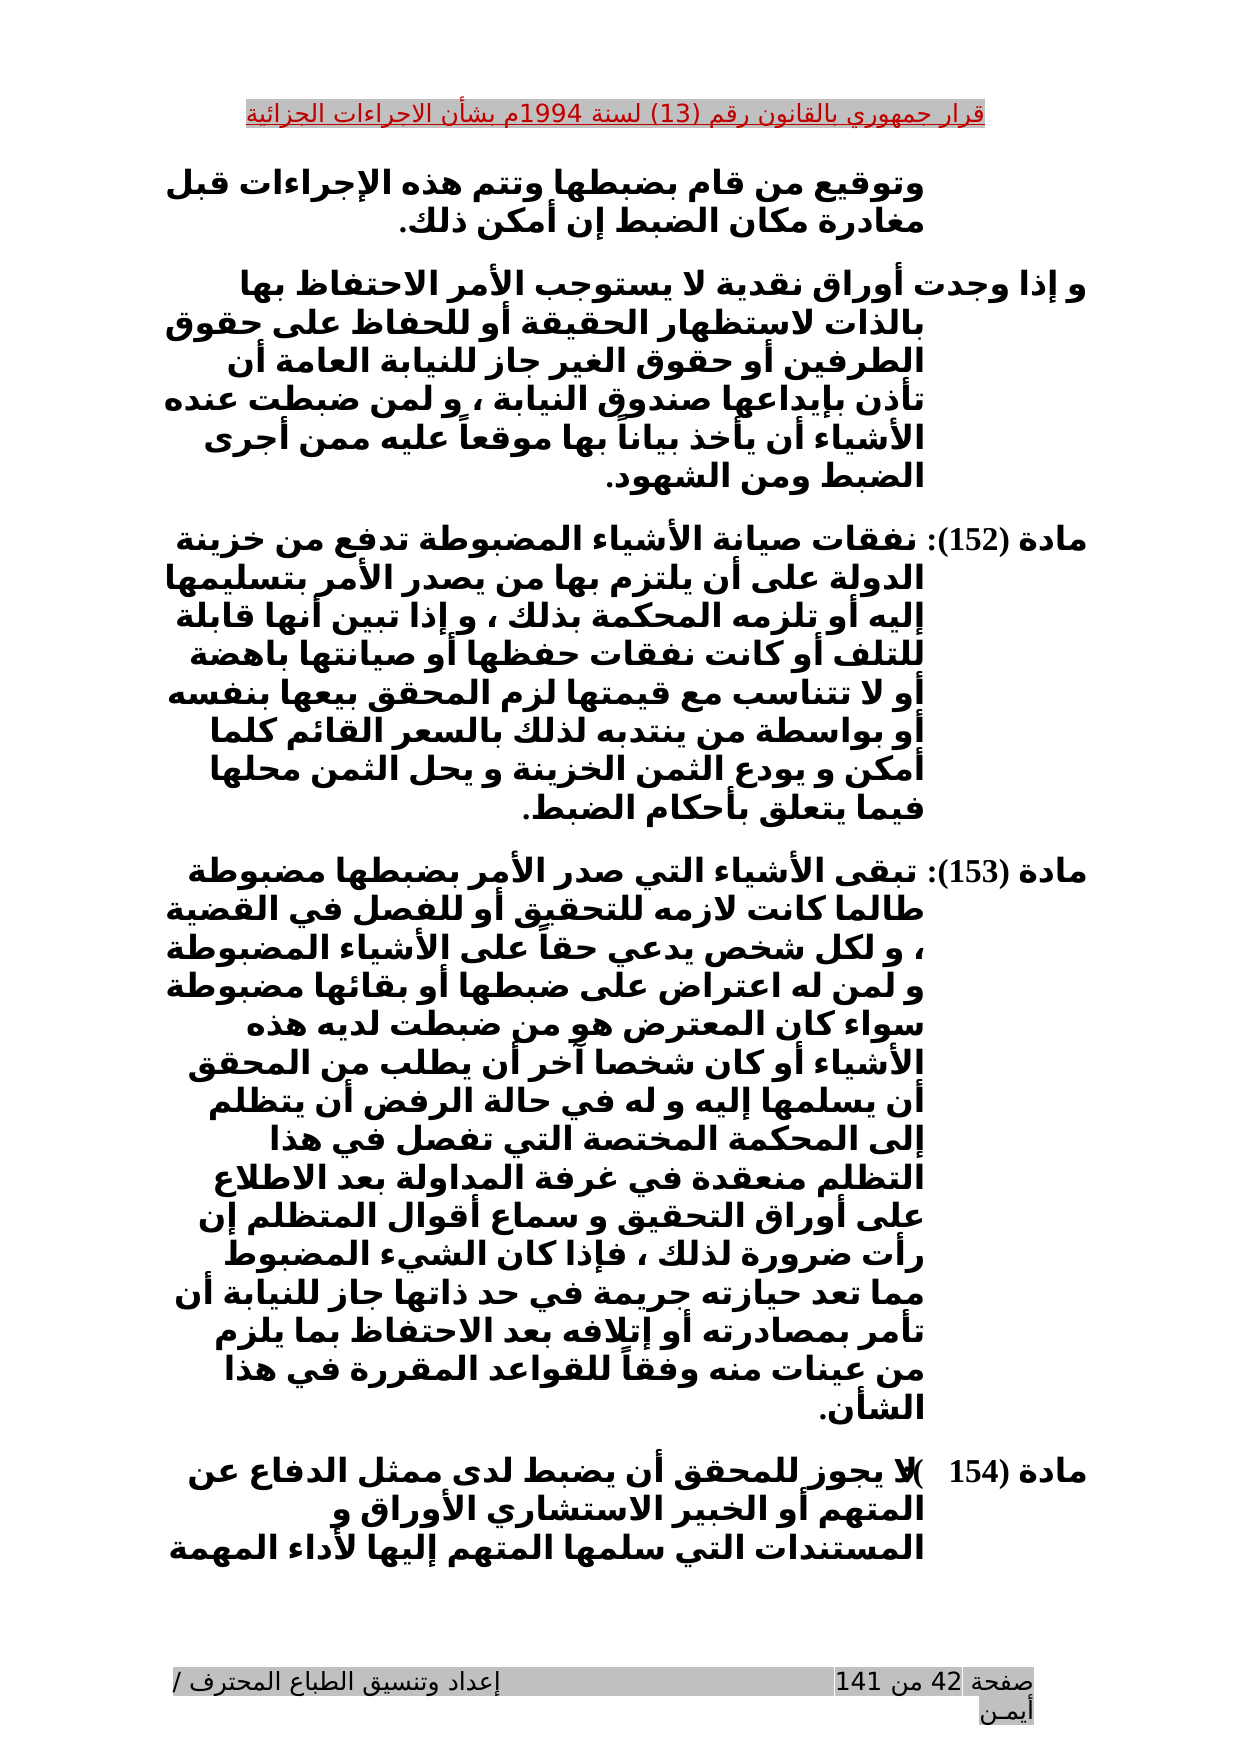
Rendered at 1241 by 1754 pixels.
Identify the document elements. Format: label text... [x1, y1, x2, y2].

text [162, 1451, 1088, 1566]
text مادة (152): نفقات صيانة الأشياء المضبوطة تدفع من خزينة الدولة على أن يلتزم بها من يصدر الأمر بتسليمها إليه أو تلزمه المحكمة بذلك ، و إذا تبين أنها قابلة للتلف أو كانت نفقات حفظها أو صيانتها باهضة أو لا تتناسب مع قيمتها لزم المحقق بيعها بنفسه أو بواسطة من ينتدبه لذلك بالسعر القائم كلما أمكن و يودع الثمن الخزينة و يحل الثمن محلها فيما يتعلق بأحكام الضبط. [162, 520, 1088, 826]
text مادة (153): تبقى الأشياء التي صدر الأمر بضبطها مضبوطة طالما كانت لازمه للتحقيق أو للفصل في القضية ، و لكل شخص يدعي حقاً على الأشياء المضبوطة و لمن له اعتراض على ضبطها أو بقائها مضبوطة سواء كان المعترض هو من ضبطت لديه هذه الأشياء أو كان شخصا آخر أن يطلب من المحقق أن يسلمها إليه و له في حالة الرفض أن يتظلم إلى المحكمة المختصة التي تفصل في هذا التظلم منعقدة في غرفة المداولة بعد الاطلاع على أوراق التحقيق و سماع أقوال المتظلم إن رأت ضرورة لذلك ، فإذا كان الشيء المضبوط مما تعد حيازته جريمة في حد ذاتها جاز للنيابة أن تأمر بمصادرته أو إتلافه بعد الاحتفاظ بما يلزم من عينات منه وفقاً للقواعد المقررة في هذا الشأن. [162, 851, 1088, 1426]
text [162, 163, 1088, 240]
text و إذا وجدت أوراق نقدية لا يستوجب الأمر الاحتفاظ بها بالذات لاستظهار الحقيقة أو للحفاظ على حقوق الطرفين أو حقوق الغير جاز للنيابة العامة أن تأذن بإيداعها صندوق النيابة ، و لمن ضبطت عنده الأشياء أن يأخذ بياناً بها موقعاً عليه ممن أجرى الضبط ومن الشهود. [162, 265, 1088, 495]
